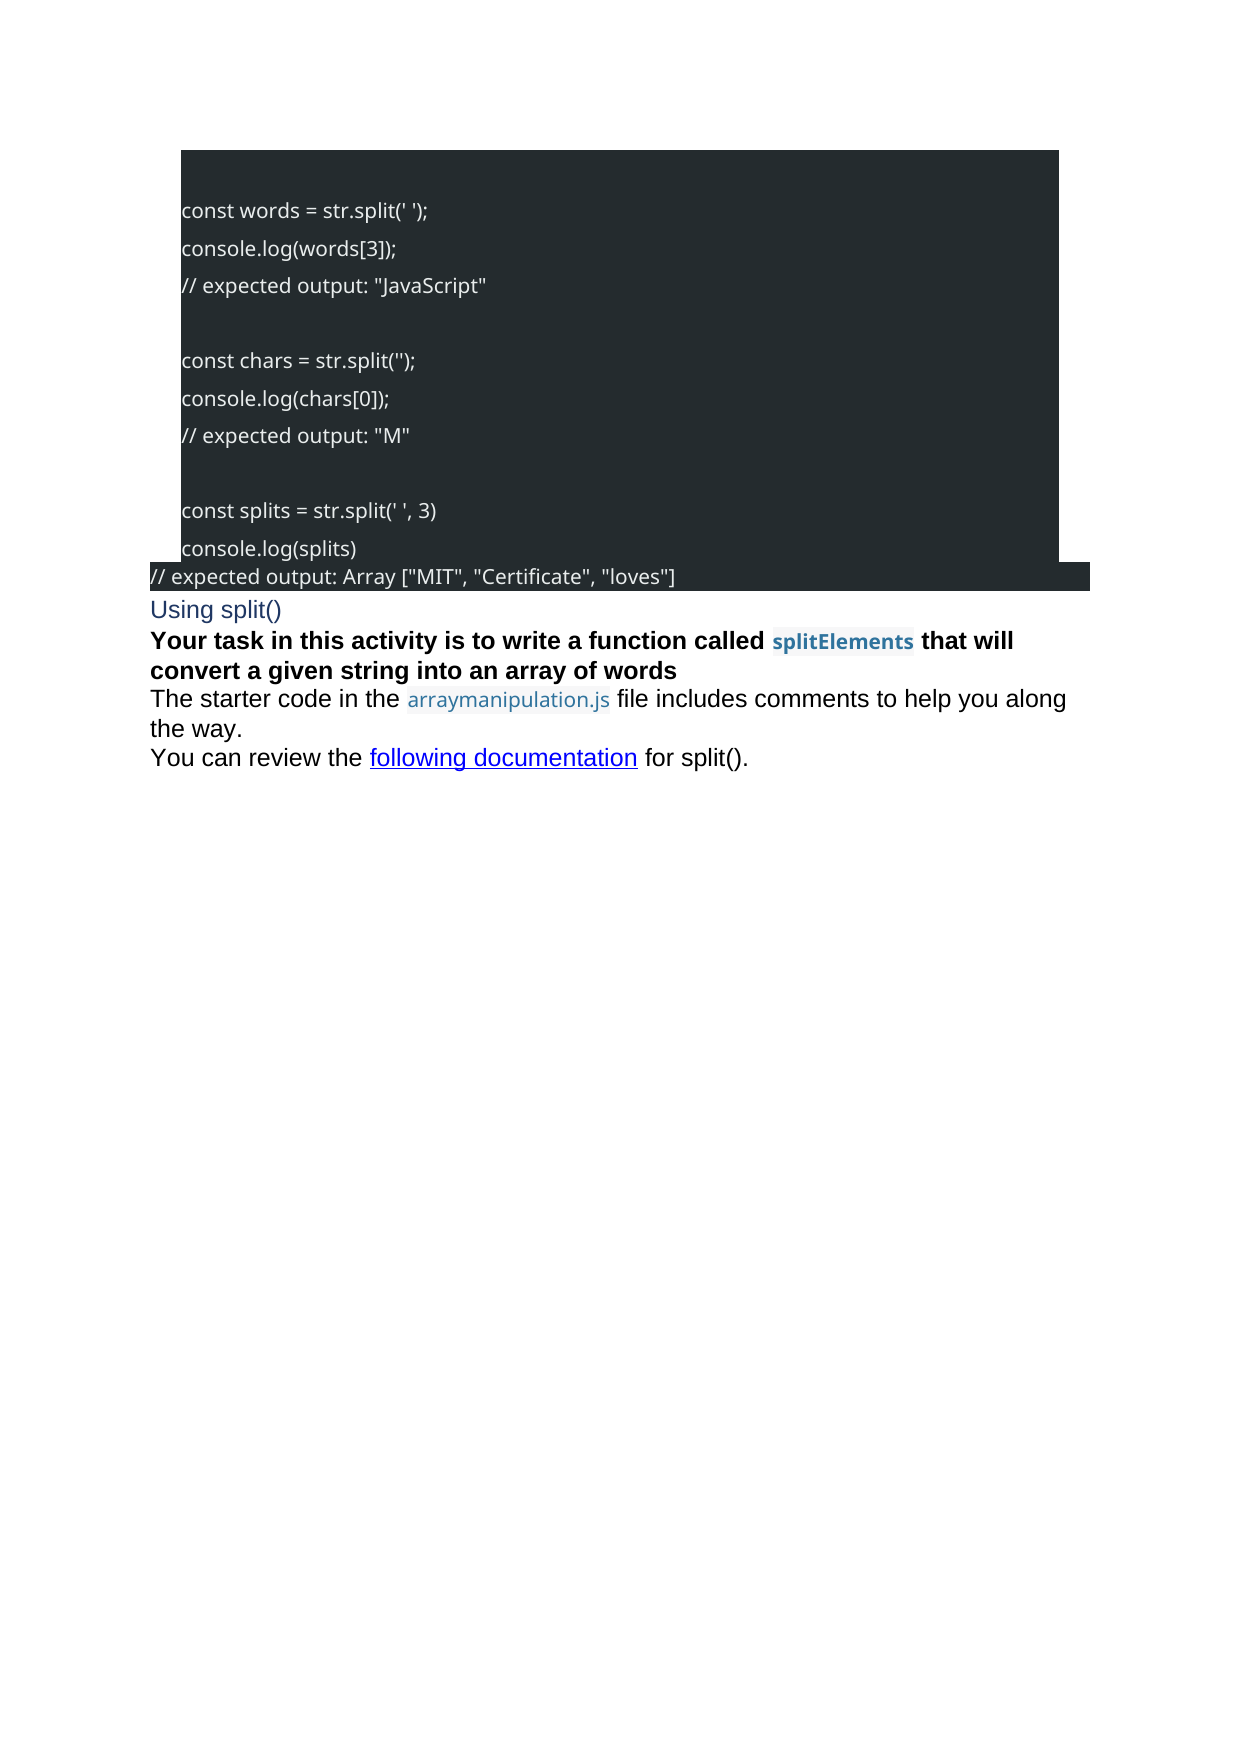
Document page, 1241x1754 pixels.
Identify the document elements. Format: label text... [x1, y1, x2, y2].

text const splits = str.split(' ', 3) [181, 487, 1059, 525]
text console.log(words[3]); [181, 225, 1059, 262]
text console.log(splits) [181, 525, 1059, 562]
text const words = str.split(' '); [181, 187, 1059, 225]
text The starter code in the arraymanipulation.js file includes comments to help you along the way. [150, 684, 1090, 743]
text You can review the following documentation for split(). [150, 743, 1090, 772]
text console.log(chars[0]); [181, 375, 1059, 412]
text // expected output: "M" [181, 412, 1059, 450]
text // expected output: "JavaScript" [181, 262, 1059, 300]
text const chars = str.split(''); [181, 337, 1059, 375]
subtitle Using split() [150, 595, 1090, 624]
text // expected output: Array ["MIT", "Certificate", "loves"] [150, 562, 1090, 591]
text Your task in this activity is to write a function called splitElements that will convert a given string into an array of words [150, 626, 1090, 684]
